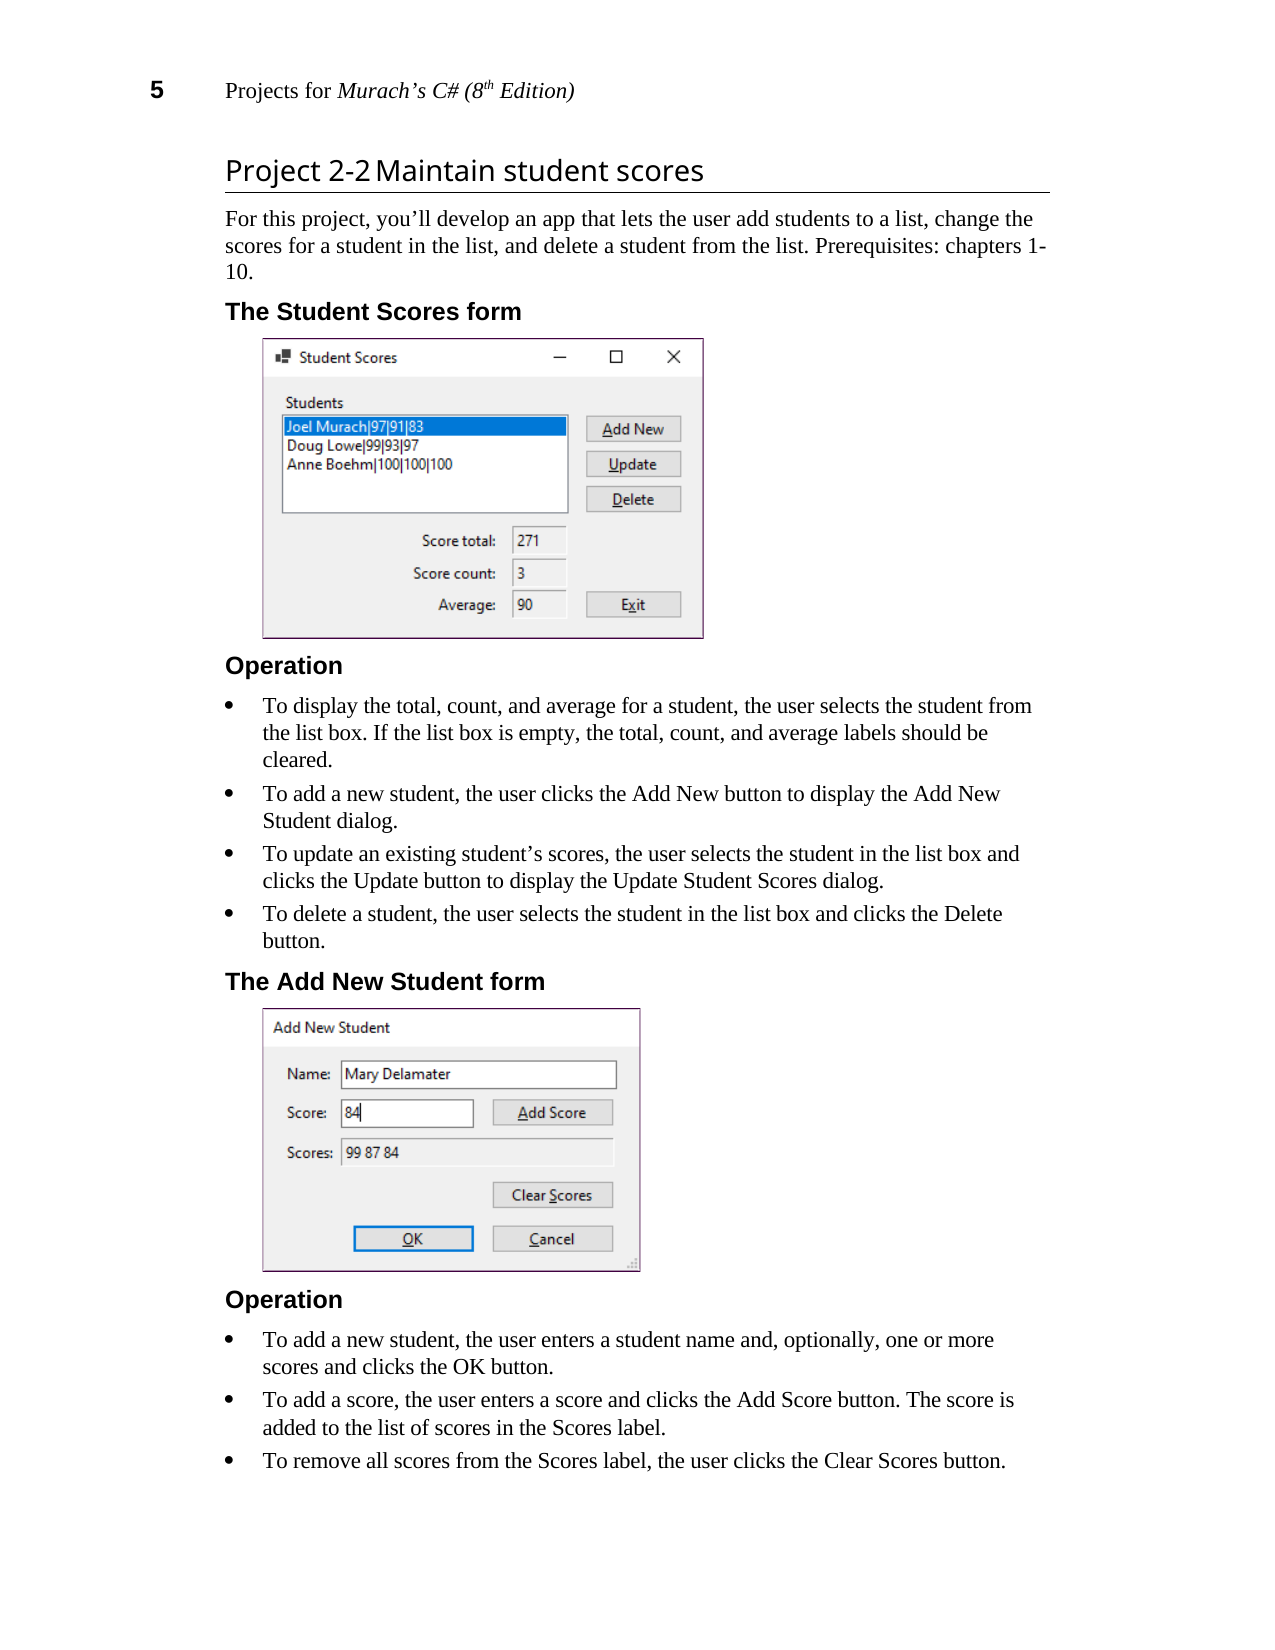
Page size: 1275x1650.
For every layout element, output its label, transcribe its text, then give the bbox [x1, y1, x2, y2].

subtitle Operation [225, 651, 1050, 679]
text For this project, you’ll develop an app that lets the user add students to a list, change the scores for a student in the list, and delete a student from the list. Prerequisites: chapters 1-10. [225, 205, 1050, 284]
text To add a score, the user enters a score and clicks the Add Score button. The score is added to the list of scores in the Scores label. [225, 1386, 1050, 1440]
text To update an existing student’s scores, the user selects the student in the list box and clicks the Update button to display the Update Student Scores dialog. [225, 840, 1050, 894]
subtitle The Student Scores form [225, 297, 1050, 326]
text To add a new student, the user enters a student name and, optionally, one or more scores and clicks the OK button. [225, 1326, 1050, 1380]
text To delete a student, the user selects the student in the list box and clicks the Delete button. [225, 900, 1050, 954]
subtitle Operation [225, 1284, 1050, 1313]
subtitle The Add New Student form [225, 967, 1050, 996]
subtitle Project 2-2 Maintain student scores [225, 150, 1050, 192]
text To display the total, count, and average for a student, the user selects the student from the list box. If the list box is empty, the total, count, and average labels should be cleared. [225, 692, 1050, 773]
text To remove all scores from the Scores label, the user clicks the Clear Scores button. [225, 1447, 1050, 1474]
picture [262, 338, 704, 639]
picture [262, 1008, 641, 1272]
text To add a new student, the user clicks the Add New button to display the Add New Student dialog. [225, 779, 1050, 833]
